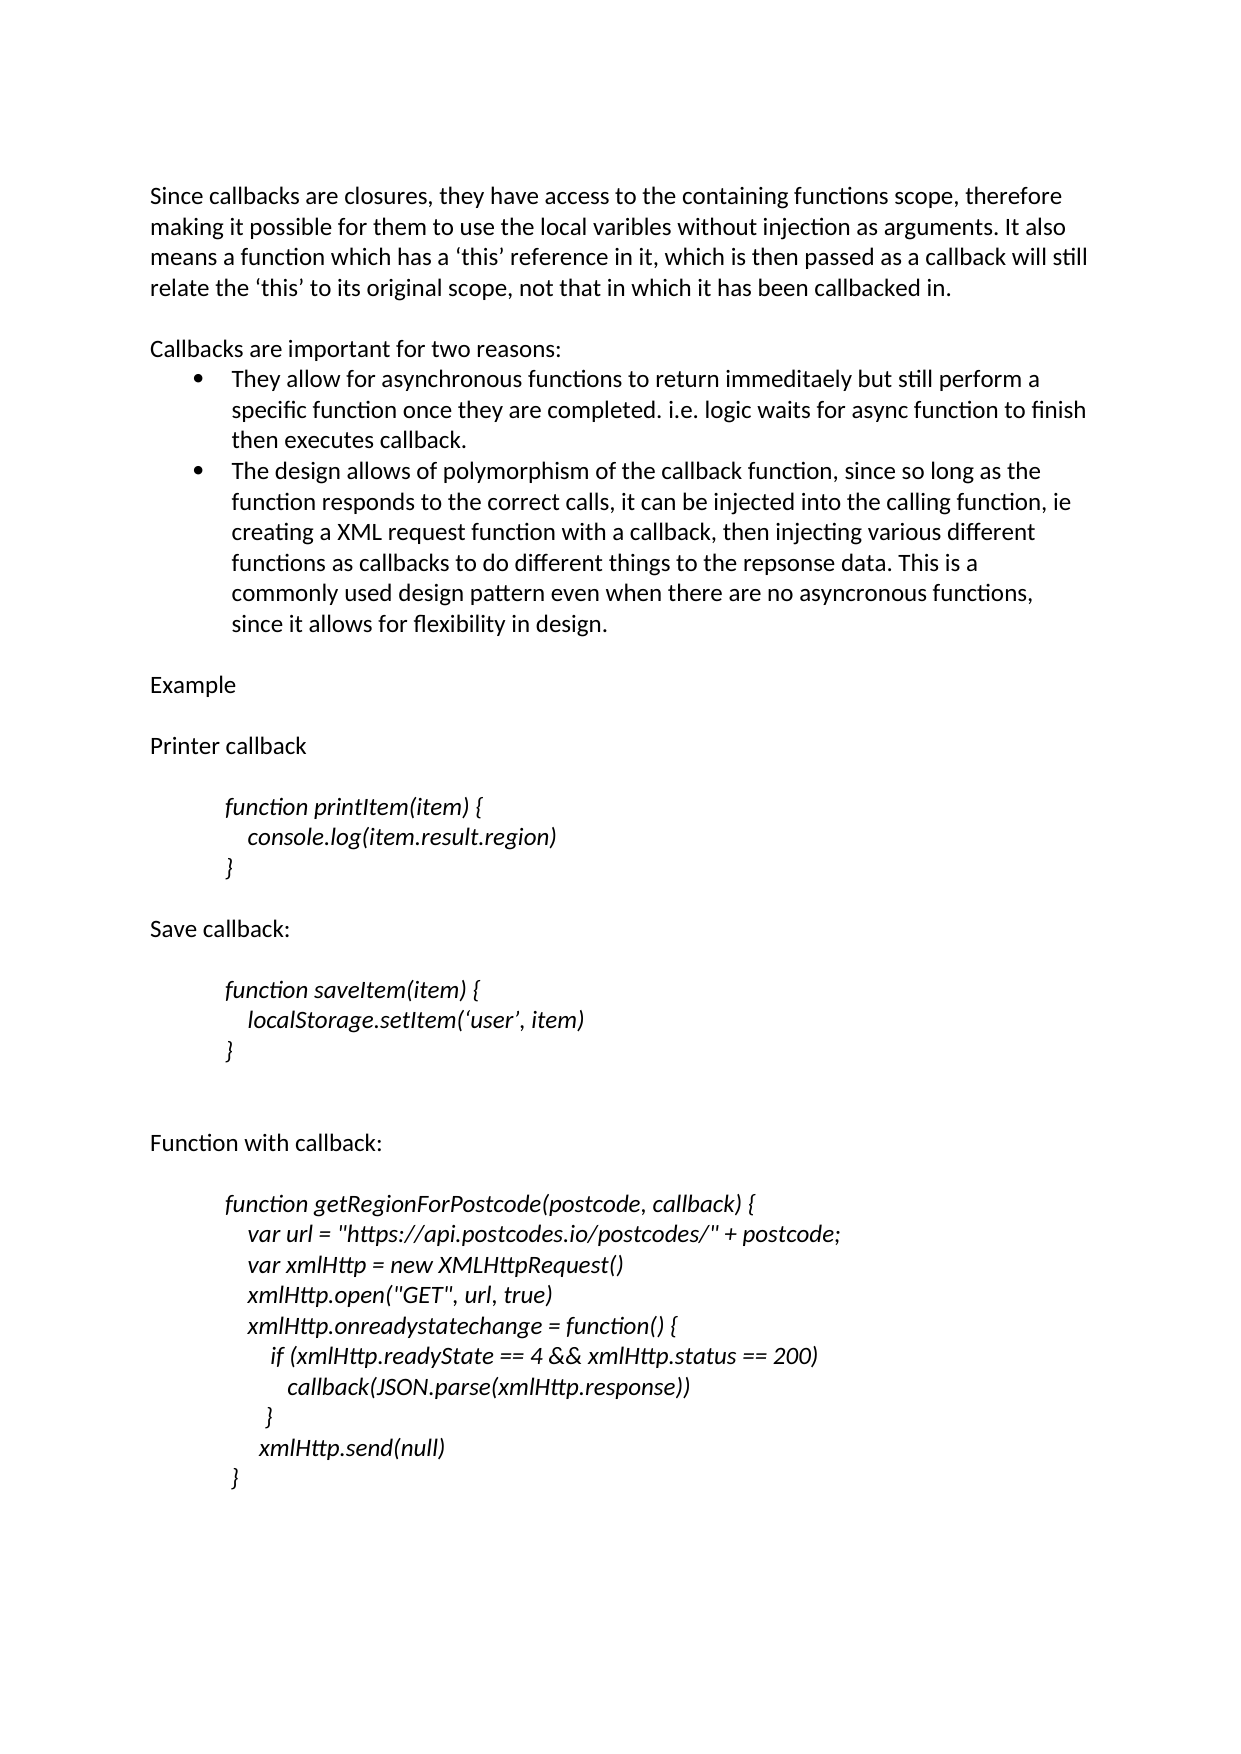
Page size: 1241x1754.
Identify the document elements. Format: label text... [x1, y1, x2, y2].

text } [150, 1035, 1090, 1066]
text Printer callback [150, 730, 1090, 760]
text Example [150, 669, 1090, 699]
text function saveItem(item) { [150, 974, 1090, 1004]
text xmlHttp.onreadystatechange = function() { [225, 1310, 1090, 1340]
text Save callback: [150, 913, 1090, 943]
text localStorage.setItem(‘user’, item) [150, 1004, 1090, 1035]
text } [225, 1401, 1090, 1432]
text callback(JSON.parse(xmlHttp.response)) [225, 1371, 1090, 1401]
text xmlHttp.send(null) [225, 1432, 1090, 1462]
text function getRegionForPostcode(postcode, callback) { [225, 1188, 1090, 1218]
text var url = "https://api.postcodes.io/postcodes/" + postcode; [225, 1218, 1090, 1249]
text Function with callback: [150, 1127, 1090, 1157]
text console.log(item.result.region) [225, 821, 1090, 852]
text function printItem(item) { [225, 791, 1090, 821]
text Callbacks are important for two reasons: [150, 333, 1090, 364]
text if (xmlHttp.readyState == 4 && xmlHttp.status == 200) [225, 1340, 1090, 1371]
text var xmlHttp = new XMLHttpRequest() [225, 1249, 1090, 1279]
text xmlHttp.open("GET", url, true) [225, 1279, 1090, 1310]
text } [225, 1462, 1090, 1493]
text } [225, 852, 1090, 882]
